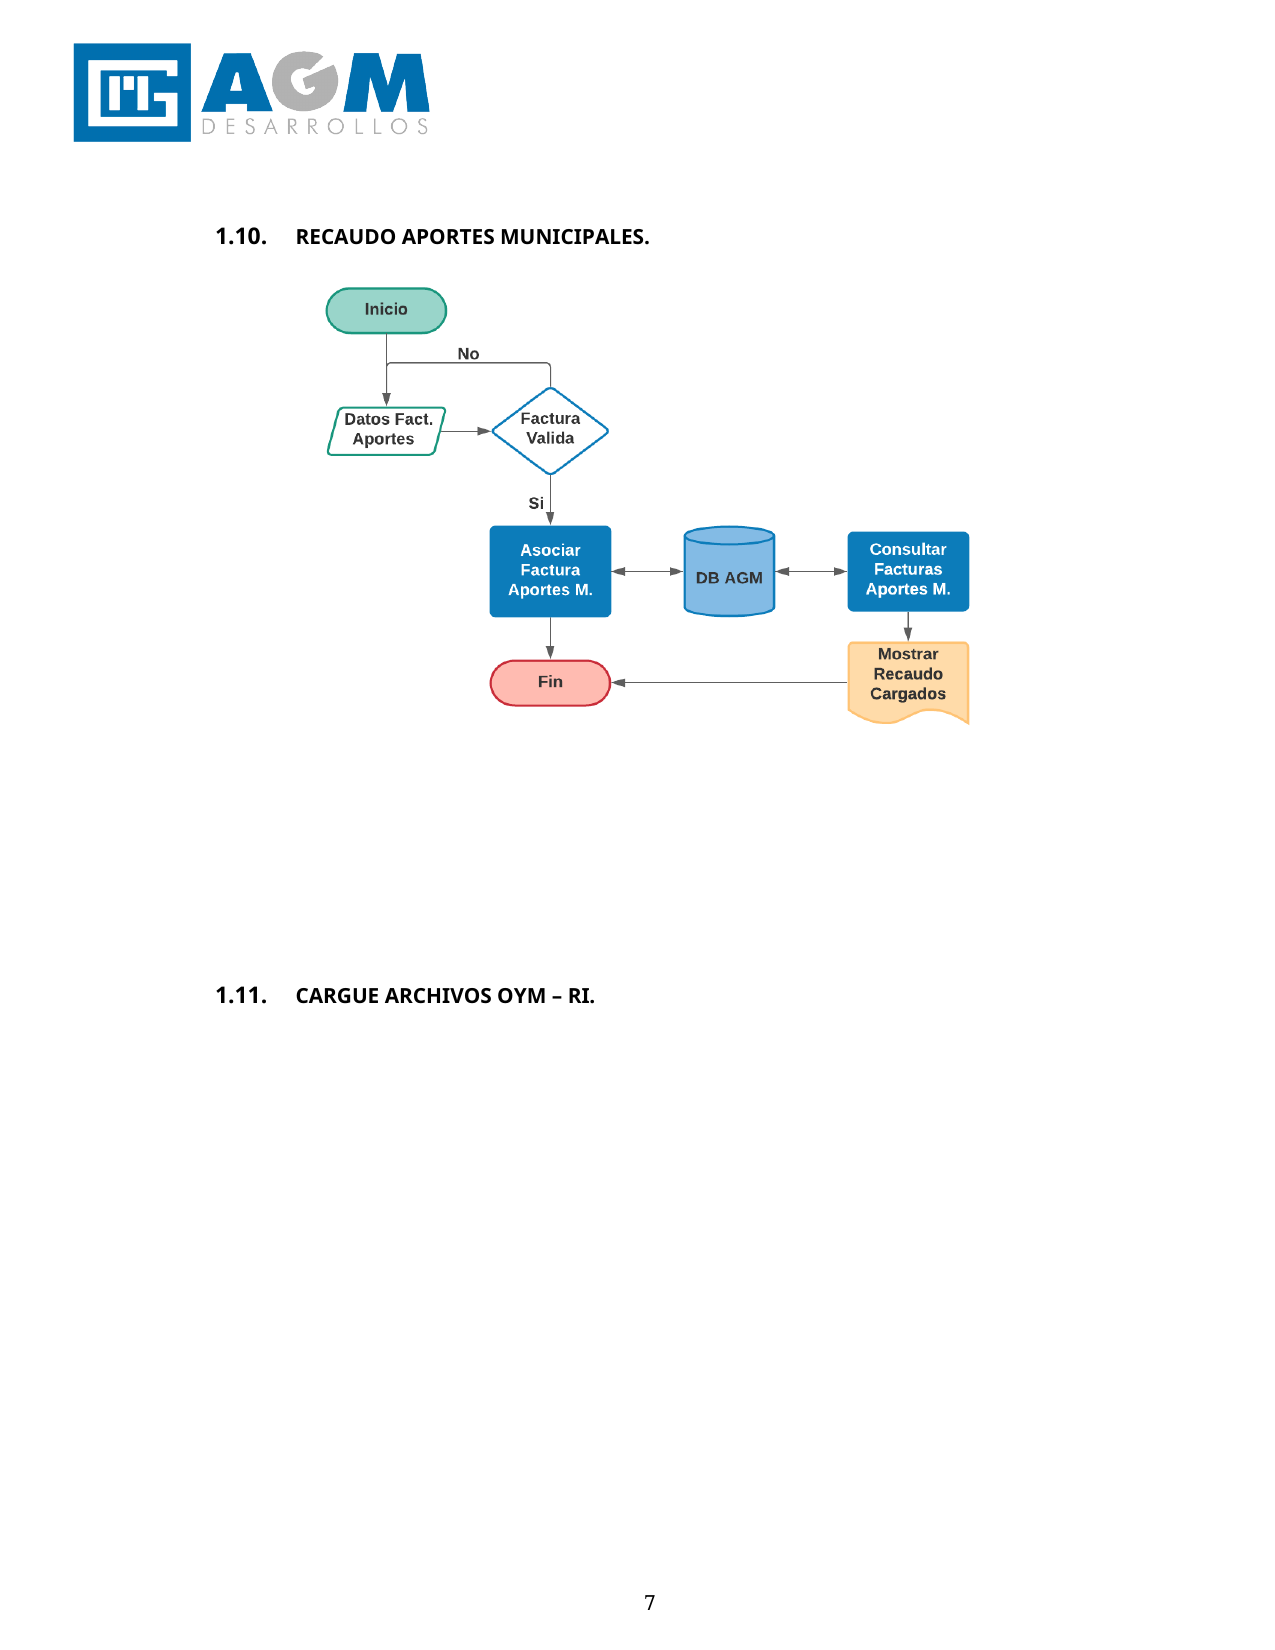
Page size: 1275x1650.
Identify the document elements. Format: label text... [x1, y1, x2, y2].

picture [278, 250, 1016, 761]
picture [73, 43, 430, 142]
list RECAUDO APORTES MUNICIPALES. [215, 219, 1117, 251]
list CARGUE ARCHIVOS OYM – RI. [215, 979, 1117, 1010]
